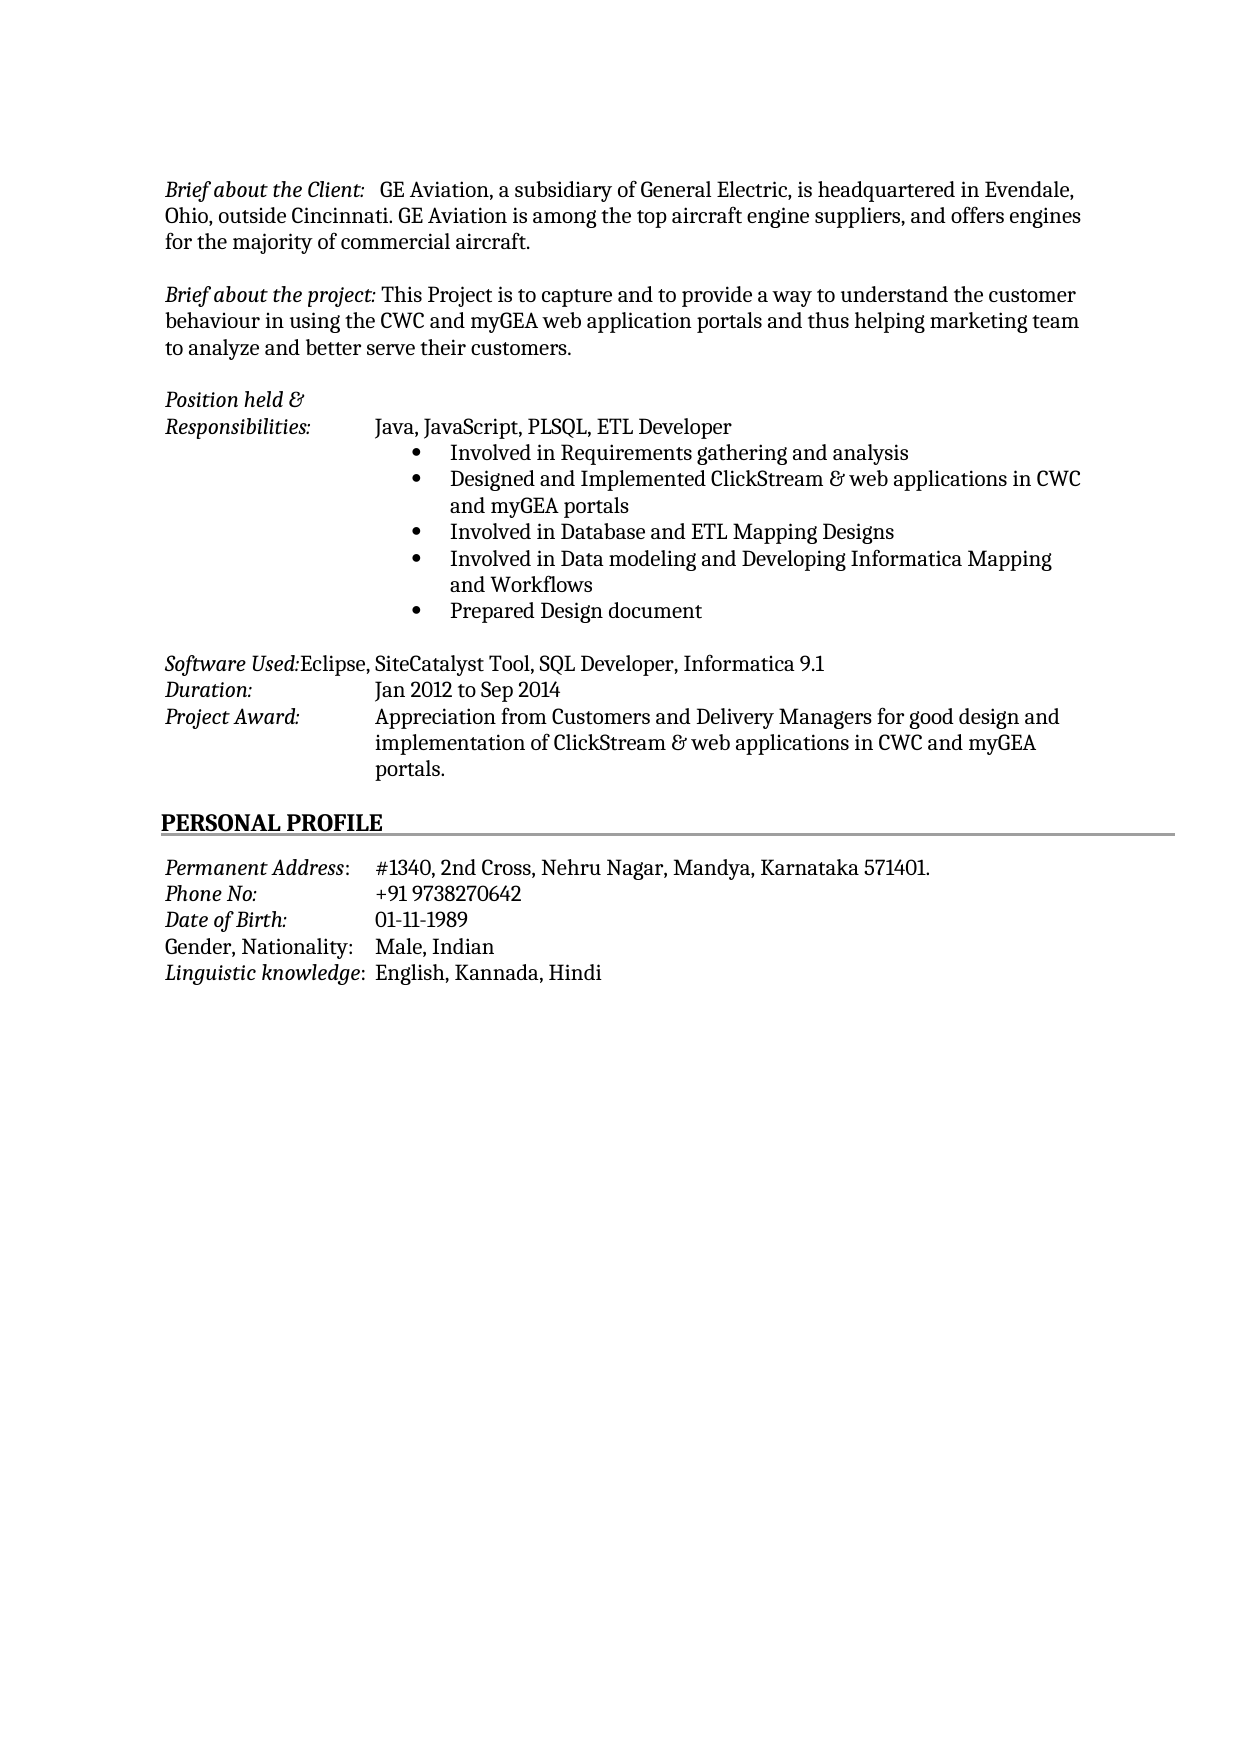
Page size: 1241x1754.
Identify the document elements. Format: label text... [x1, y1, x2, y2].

text PERSONAL PROFILE [161, 809, 1090, 833]
text Date of Birth: 01-11-1989 [165, 907, 1080, 933]
text Position held & [165, 387, 1090, 413]
text Software Used: Eclipse, SiteCatalyst Tool, SQL Developer, Informatica 9.1 [165, 651, 1090, 677]
list Involved in Database and ETL Mapping Designs [412, 519, 1090, 545]
list Designed and Implemented ClickStream & web applications in CWC and myGEA portals [412, 466, 1090, 519]
text Responsibilities: Java, JavaScript, PLSQL, ETL Developer [165, 413, 1090, 440]
text Brief about the Client: GE Aviation, a subsidiary of General Electric, is headquartered in Evendale, Ohio, outside Cincinnati. GE Aviation is among the top aircraft engine suppliers, and offers engines for the majority of commercial aircraft. [165, 176, 1090, 255]
text Gender, Nationality: Male, Indian [165, 933, 1080, 960]
list Involved in Requirements gathering and analysis [412, 440, 1090, 466]
text Phone No: +91 9738270642 [165, 881, 1080, 907]
text Project Award: Appreciation from Customers and Delivery Managers for good design and implementation of ClickStream & web applications in CWC and myGEA portals. [165, 703, 1090, 782]
text Duration: Jan 2012 to Sep 2014 [165, 677, 1090, 703]
list Prepared Design document [412, 598, 1090, 624]
text Permanent Address: #1340, 2nd Cross, Nehru Nagar, Mandya, Karnataka 571401. [165, 854, 1080, 881]
text Linguistic knowledge: English, Kannada, Hindi [165, 960, 1080, 986]
list Involved in Data modeling and Developing Informatica Mapping and Workflows [412, 545, 1090, 598]
text Brief about the project: This Project is to capture and to provide a way to understand the customer behaviour in using the CWC and myGEA web application portals and thus helping marketing team to analyze and better serve their customers. [165, 282, 1090, 361]
